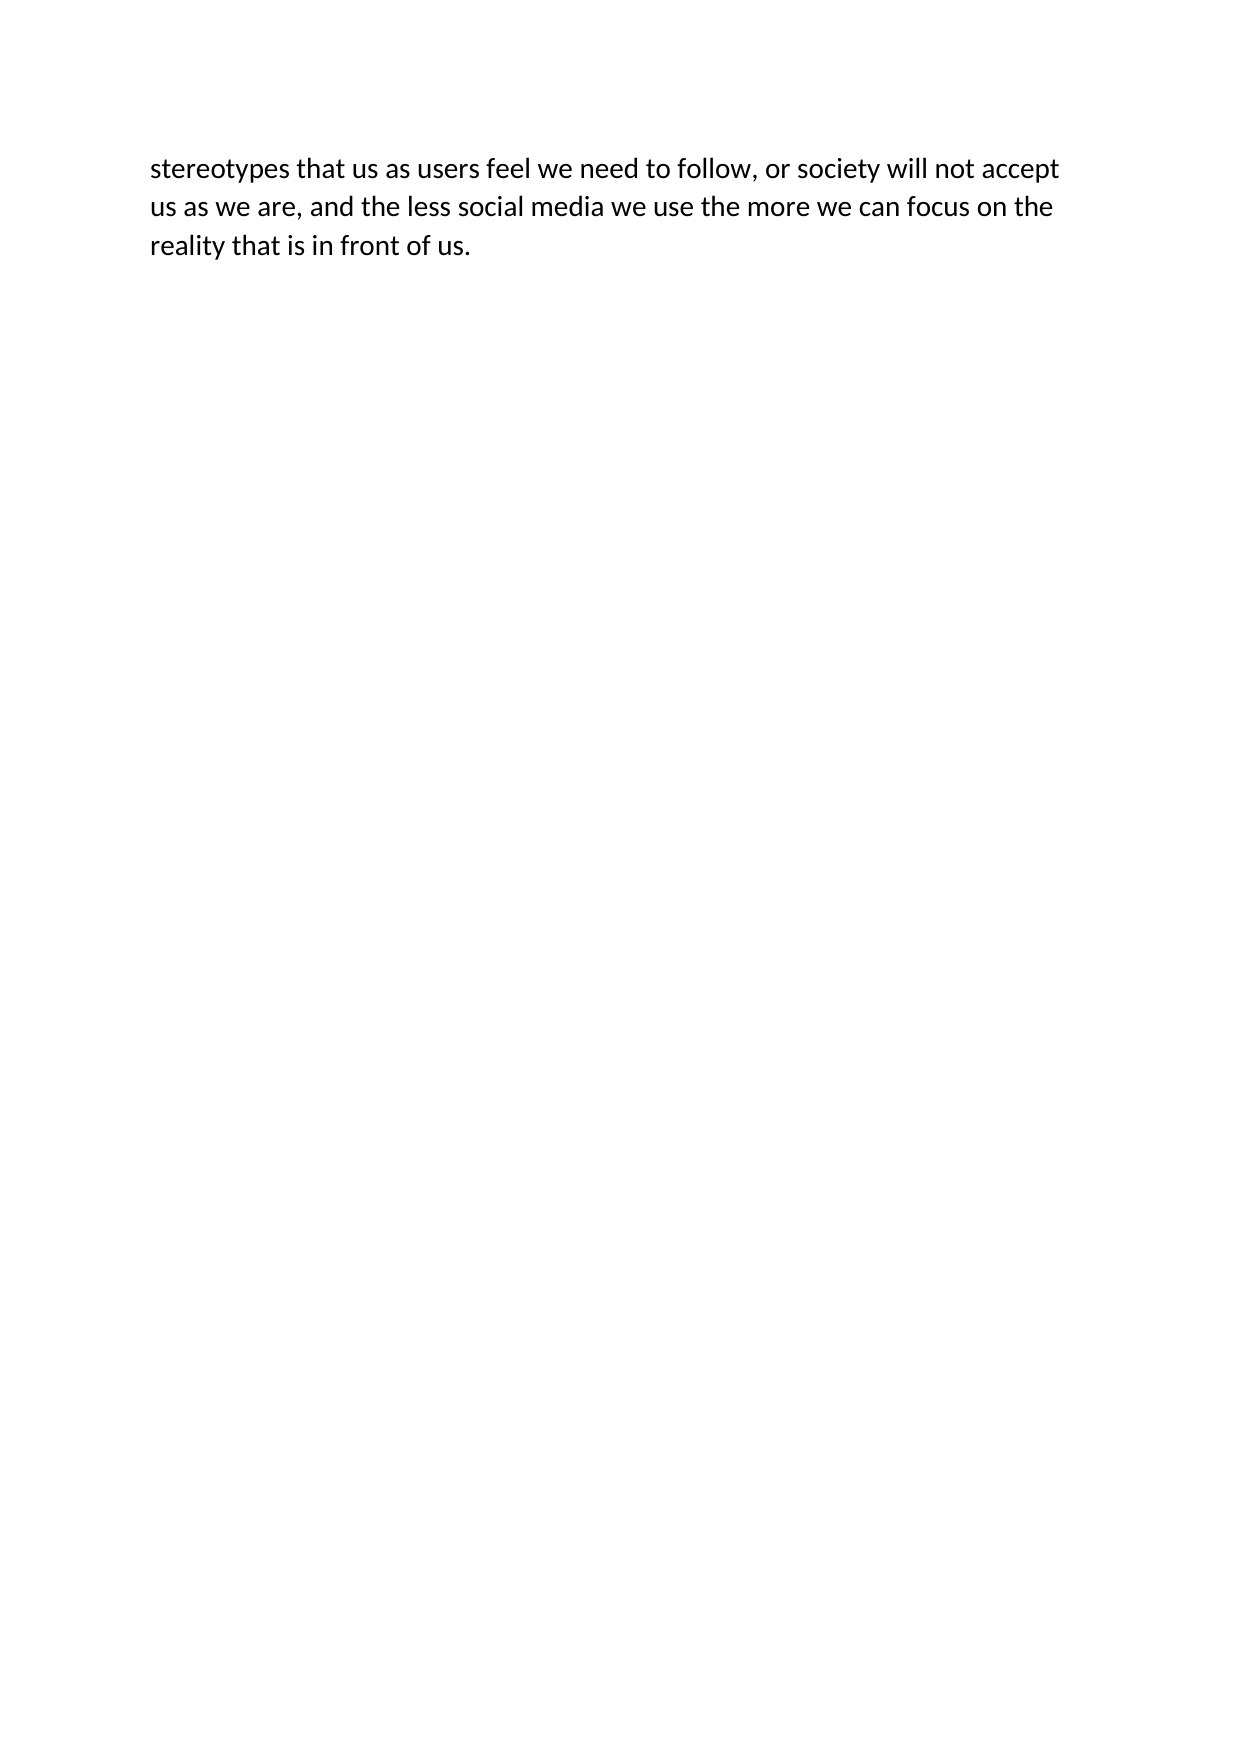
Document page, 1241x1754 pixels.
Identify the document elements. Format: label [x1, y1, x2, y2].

text [150, 150, 1090, 262]
